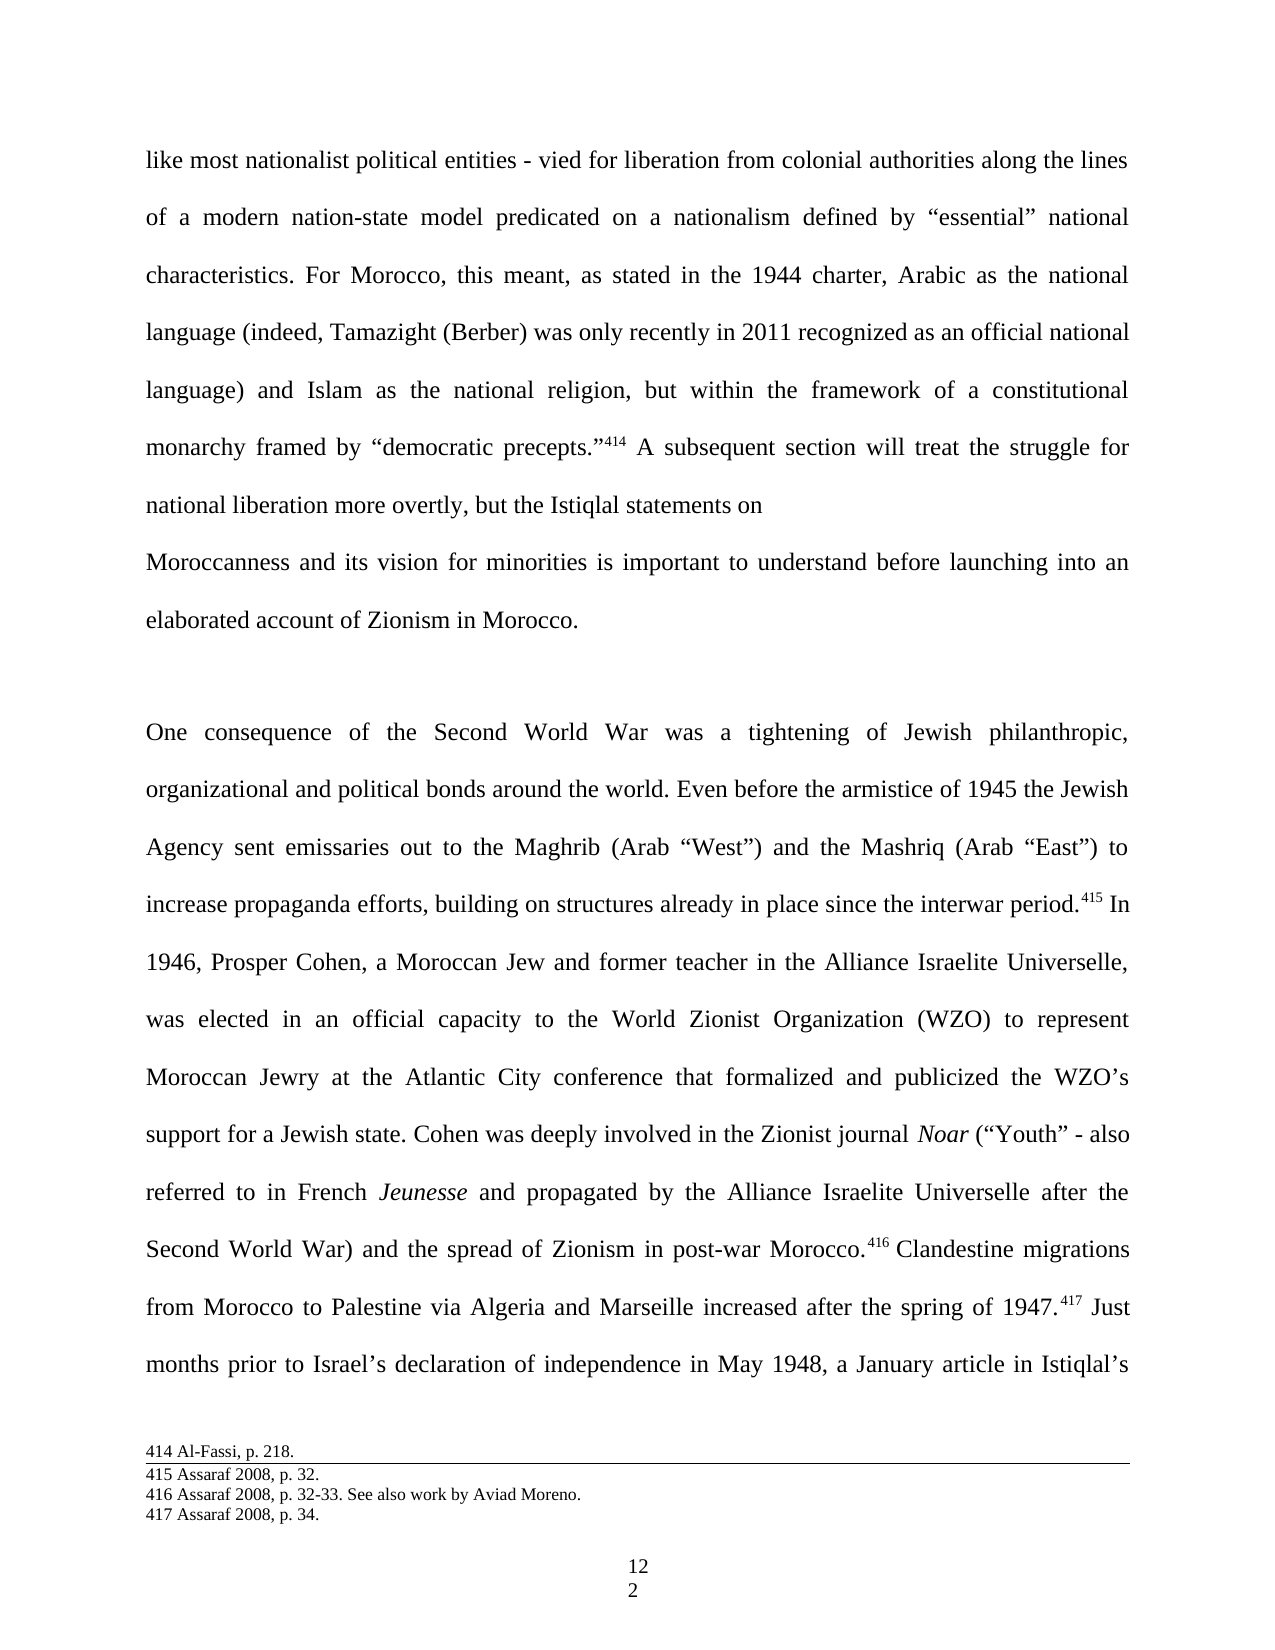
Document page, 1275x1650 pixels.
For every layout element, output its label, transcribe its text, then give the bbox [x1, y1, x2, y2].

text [146, 145, 1130, 519]
text Moroccanness and its vision for minorities is important to understand before launching into an elaborated account of Zionism in Morocco. [146, 547, 1130, 634]
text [146, 717, 1130, 1378]
